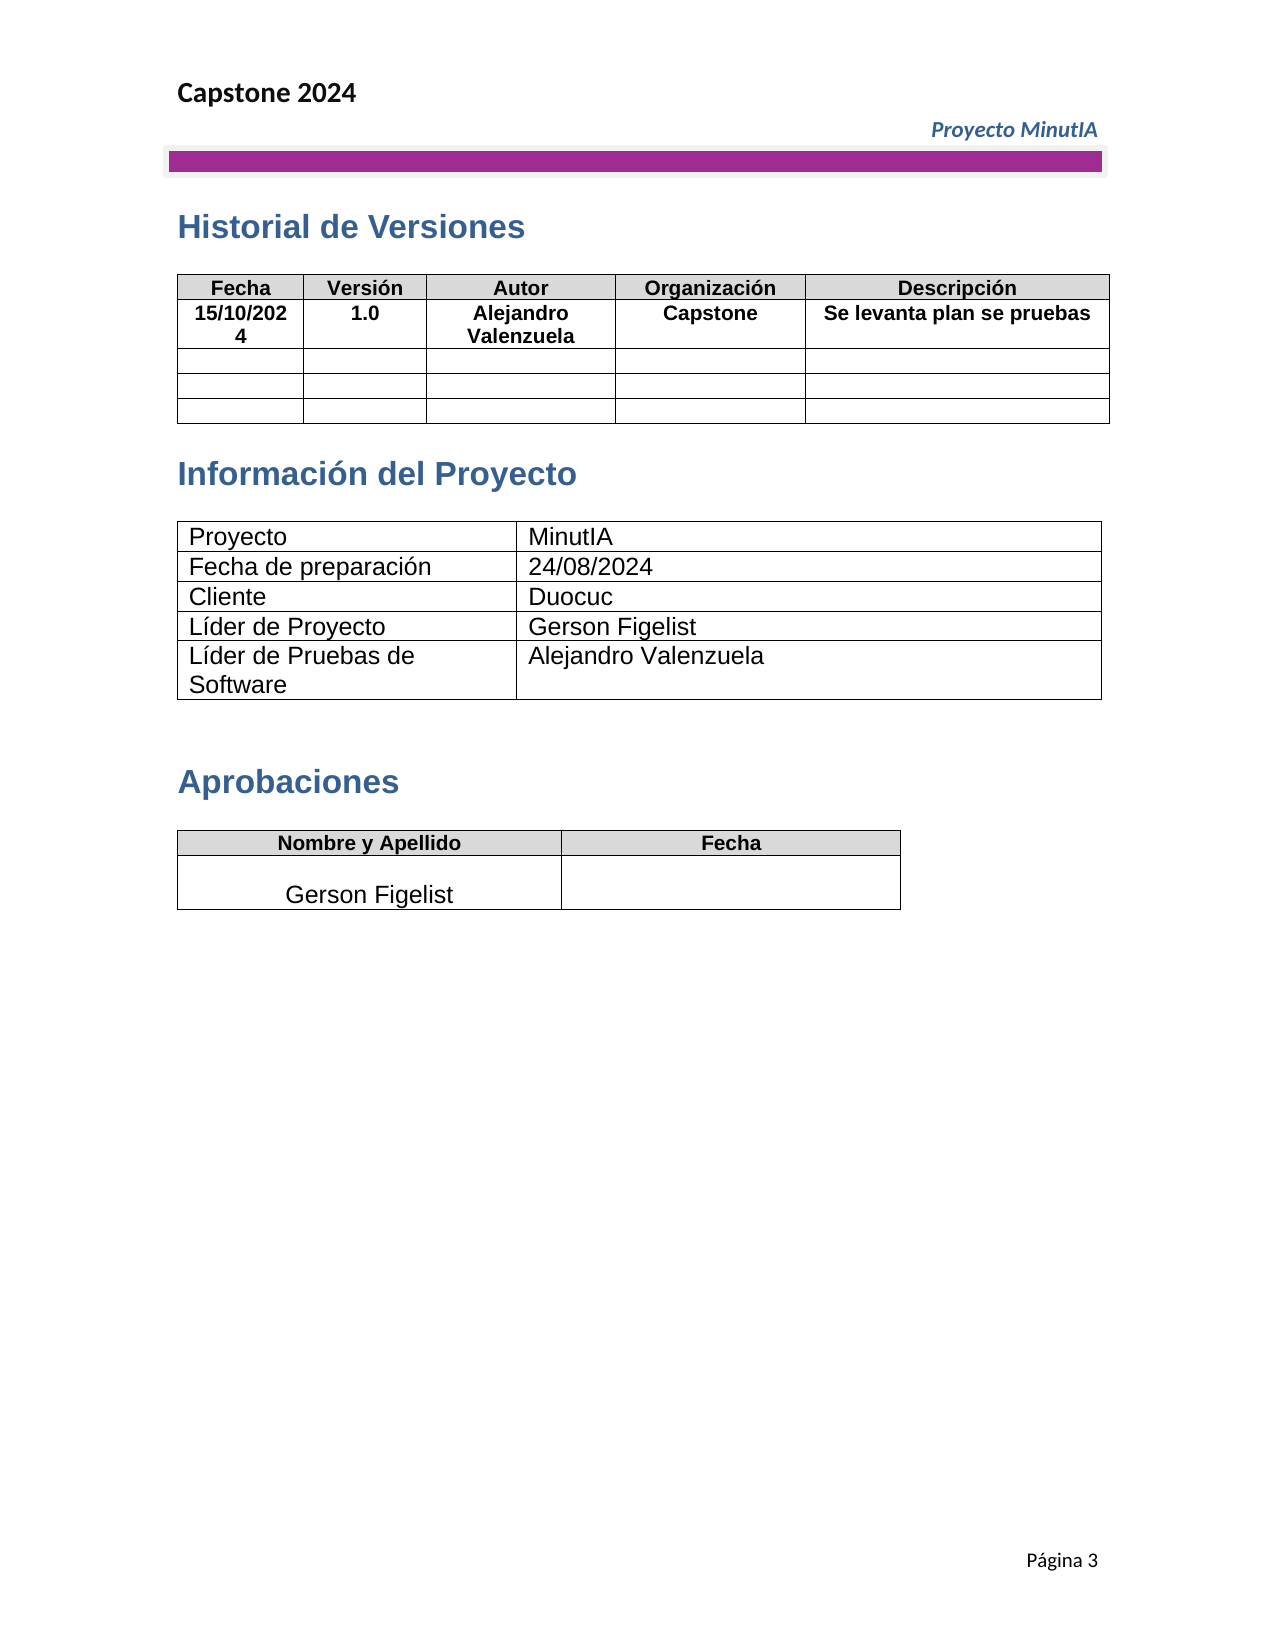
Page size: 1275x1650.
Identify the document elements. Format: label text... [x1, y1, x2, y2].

table_cell [616, 399, 805, 423]
table_cell Duocuc [517, 582, 1101, 611]
table_cell 24/08/2024 [517, 552, 1101, 581]
table_header Descripción [806, 275, 1109, 299]
table_header Fecha [562, 831, 900, 855]
table_cell [178, 399, 303, 423]
table_cell [806, 374, 1109, 398]
table_cell [427, 349, 615, 373]
table_cell [616, 374, 805, 398]
table_cell [178, 349, 303, 373]
table_header Fecha [178, 275, 303, 299]
table_cell Cliente [178, 582, 516, 611]
table_cell [806, 349, 1109, 373]
table_cell Alejandro Valenzuela [517, 641, 1101, 699]
table_header Nombre y Apellido [178, 831, 561, 855]
subtitle Historial de Versiones [177, 207, 1098, 245]
table_header Organización [616, 275, 805, 299]
table_cell 15/10/2024 [178, 300, 303, 348]
table_cell Gerson Figelist [517, 612, 1101, 640]
table_cell Fecha de preparación [178, 552, 516, 581]
table_cell Se levanta plan se pruebas [806, 300, 1109, 348]
subtitle Aprobaciones [177, 762, 1098, 801]
table_cell Capstone [616, 300, 805, 348]
table_cell Líder de Pruebas de Software [178, 641, 516, 699]
table_cell [304, 399, 426, 423]
table_cell [304, 349, 426, 373]
table_cell Gerson Figelist [178, 856, 561, 908]
table_cell [562, 856, 900, 908]
table_header MinutIA [517, 522, 1101, 551]
table_cell 1.0 [304, 300, 426, 348]
subtitle Información del Proyecto [177, 453, 1098, 492]
table_cell Alejandro Valenzuela [427, 300, 615, 348]
table_cell [616, 349, 805, 373]
table_cell [427, 374, 615, 398]
table_cell [427, 399, 615, 423]
table_cell [304, 374, 426, 398]
table_header Autor [427, 275, 615, 299]
table_header Proyecto [178, 522, 516, 551]
table_header Versión [304, 275, 426, 299]
table_cell [178, 374, 303, 398]
table_cell [806, 399, 1109, 423]
table_cell Líder de Proyecto [178, 612, 516, 640]
